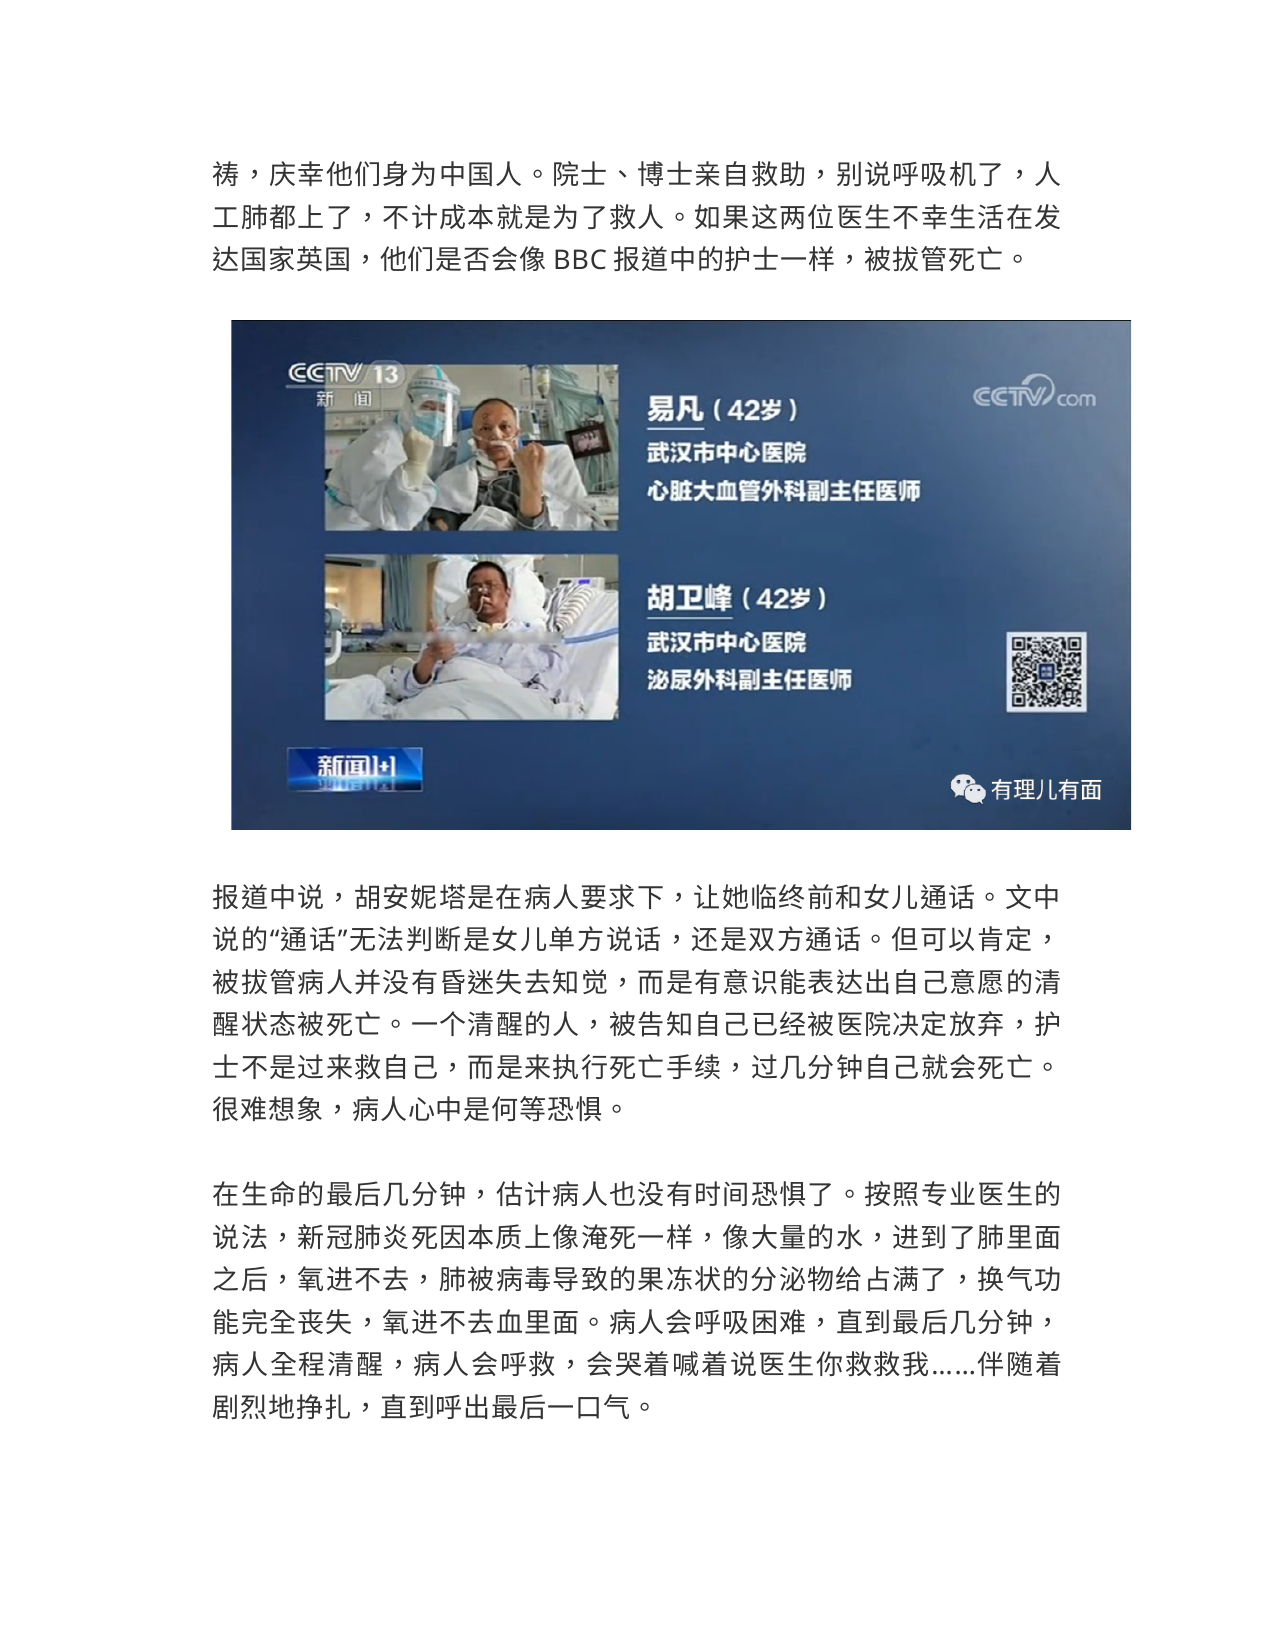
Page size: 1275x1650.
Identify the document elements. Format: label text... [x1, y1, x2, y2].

text 在生命的最后几分钟，估计病人也没有时间恐惧了。按照专业医生的说法，新冠肺炎死因本质上像淹死一样，像大量的水，进到了肺里面之后，氧进不去，肺被病毒导致的果冻状的分泌物给占满了，换气功能完全丧失，氧进不去血里面。病人会呼吸困难，直到最后几分钟，病人全程清醒，病人会呼救，会哭着喊着说医生你救救我……伴随着剧烈地挣扎，直到呼出最后一口气。 [212, 1170, 1062, 1425]
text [212, 150, 1062, 277]
picture [231, 320, 1132, 830]
text 报道中说，胡安妮塔是在病人要求下，让她临终前和女儿通话。文中说的“通话”无法判断是女儿单方说话，还是双方通话。但可以肯定，被拔管病人并没有昏迷失去知觉，而是有意识能表达出自己意愿的清醒状态被死亡。一个清醒的人，被告知自己已经被医院决定放弃，护士不是过来救自己，而是来执行死亡手续，过几分钟自己就会死亡。很难想象，病人心中是何等恐惧。 [212, 872, 1062, 1127]
